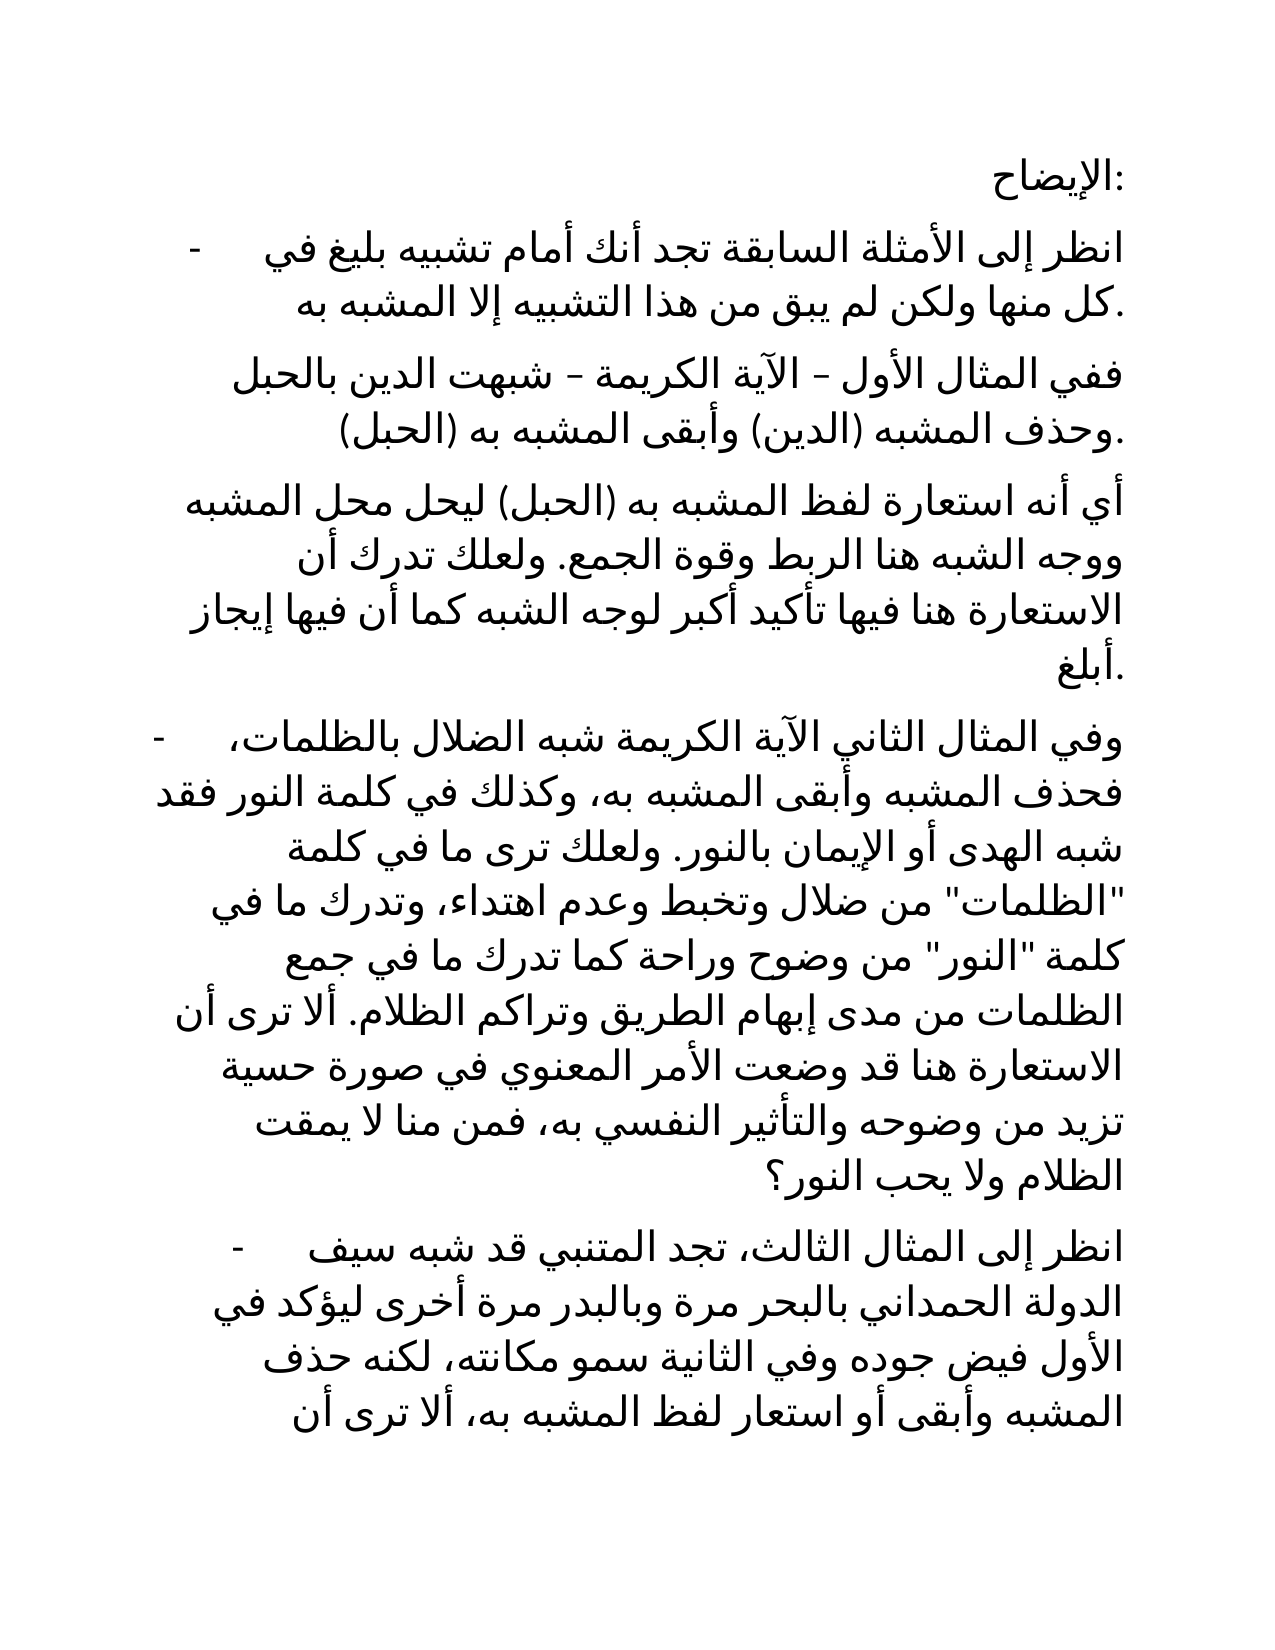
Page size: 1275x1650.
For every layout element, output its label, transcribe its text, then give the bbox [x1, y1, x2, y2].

text أي أنه استعارة لفظ المشبه به (الحبل) ليحل محل المشبه ووجه الشبه هنا الربط وقوة الجمع. ولعلك تدرك أن الاستعارة هنا فيها تأكيد أكبر لوجه الشبه كما أن فيها إيجاز أبلغ. [150, 474, 1125, 690]
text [150, 1221, 1125, 1437]
text - وفي المثال الثاني الآية الكريمة شبه الضلال بالظلمات، فحذف المشبه وأبقى المشبه به، وكذلك في كلمة النور فقد شبه الهدى أو الإيمان بالنور. ولعلك ترى ما في كلمة "الظلمات" من ضلال وتخبط وعدم اهتداء، وتدرك ما في كلمة "النور" من وضوح وراحة كما تدرك ما في جمع الظلمات من مدى إبهام الطريق وتراكم الظلام. ألا ترى أن الاستعارة هنا قد وضعت الأمر المعنوي في صورة حسية تزيد من وضوحه والتأثير النفسي به، فمن منا لا يمقت الظلام ولا يحب النور؟ [150, 711, 1125, 1201]
text الإيضاح: [150, 150, 1125, 201]
text ففي المثال الأول – الآية الكريمة – شبهت الدين بالحبل وحذف المشبه (الدين) وأبقى المشبه به (الحبل). [150, 348, 1125, 454]
text - انظر إلى الأمثلة السابقة تجد أنك أمام تشبيه بليغ في كل منها ولكن لم يبق من هذا التشبيه إلا المشبه به. [150, 222, 1125, 327]
